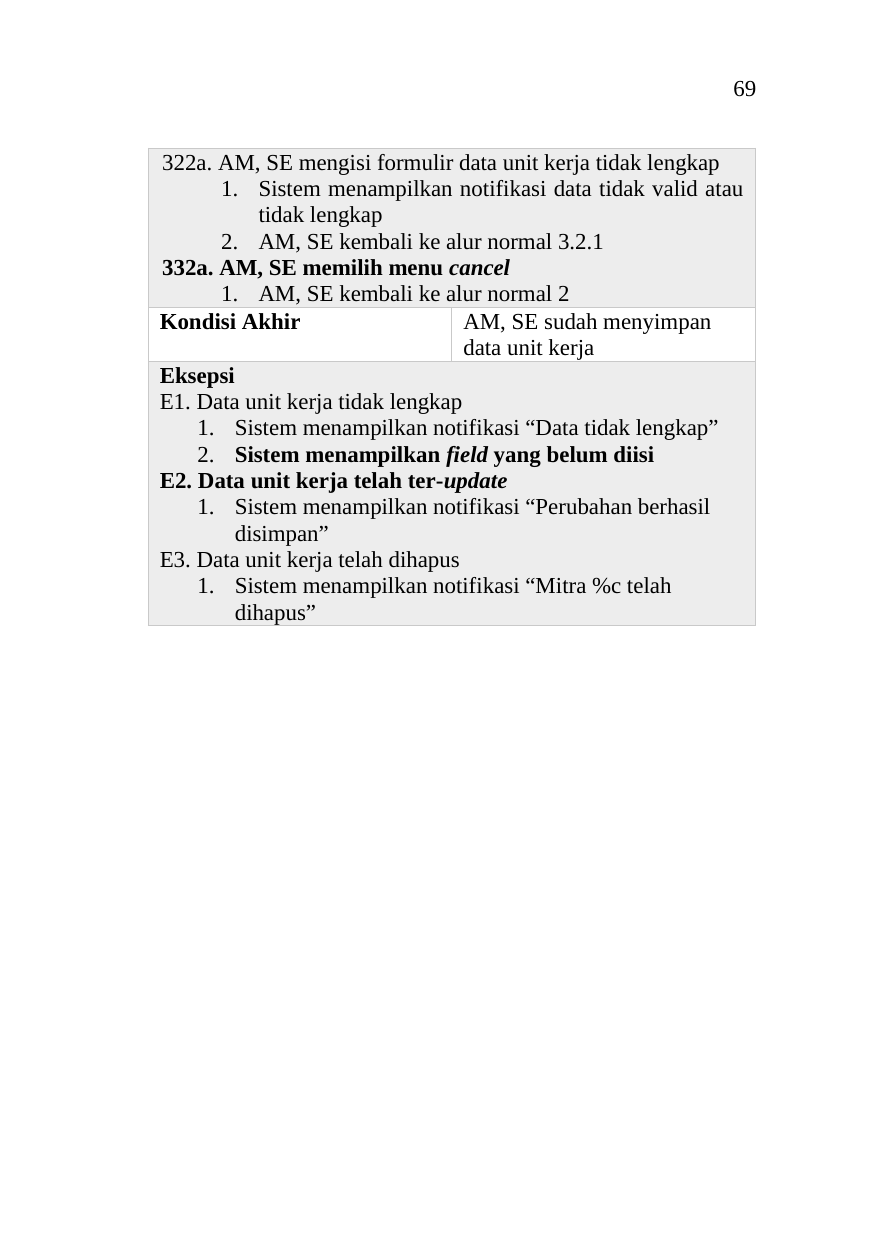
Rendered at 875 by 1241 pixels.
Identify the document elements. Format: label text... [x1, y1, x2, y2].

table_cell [149, 149, 755, 307]
table_cell Kondisi Akhir [149, 308, 451, 361]
table_cell Eksepsi E1. Data unit kerja tidak lengkap Sistem menampilkan notifikasi “Data tidak lengkap” Sistem menampilkan field yang belum diisi E2. Data unit kerja telah ter-update Sistem menampilkan notifikasi “Perubahan berhasil disimpan” E3. Data unit kerja telah dihapus Sistem menampilkan notifikasi “Mitra %c telah dihapus” [149, 362, 755, 625]
table_cell AM, SE sudah menyimpan data unit kerja [452, 308, 755, 361]
